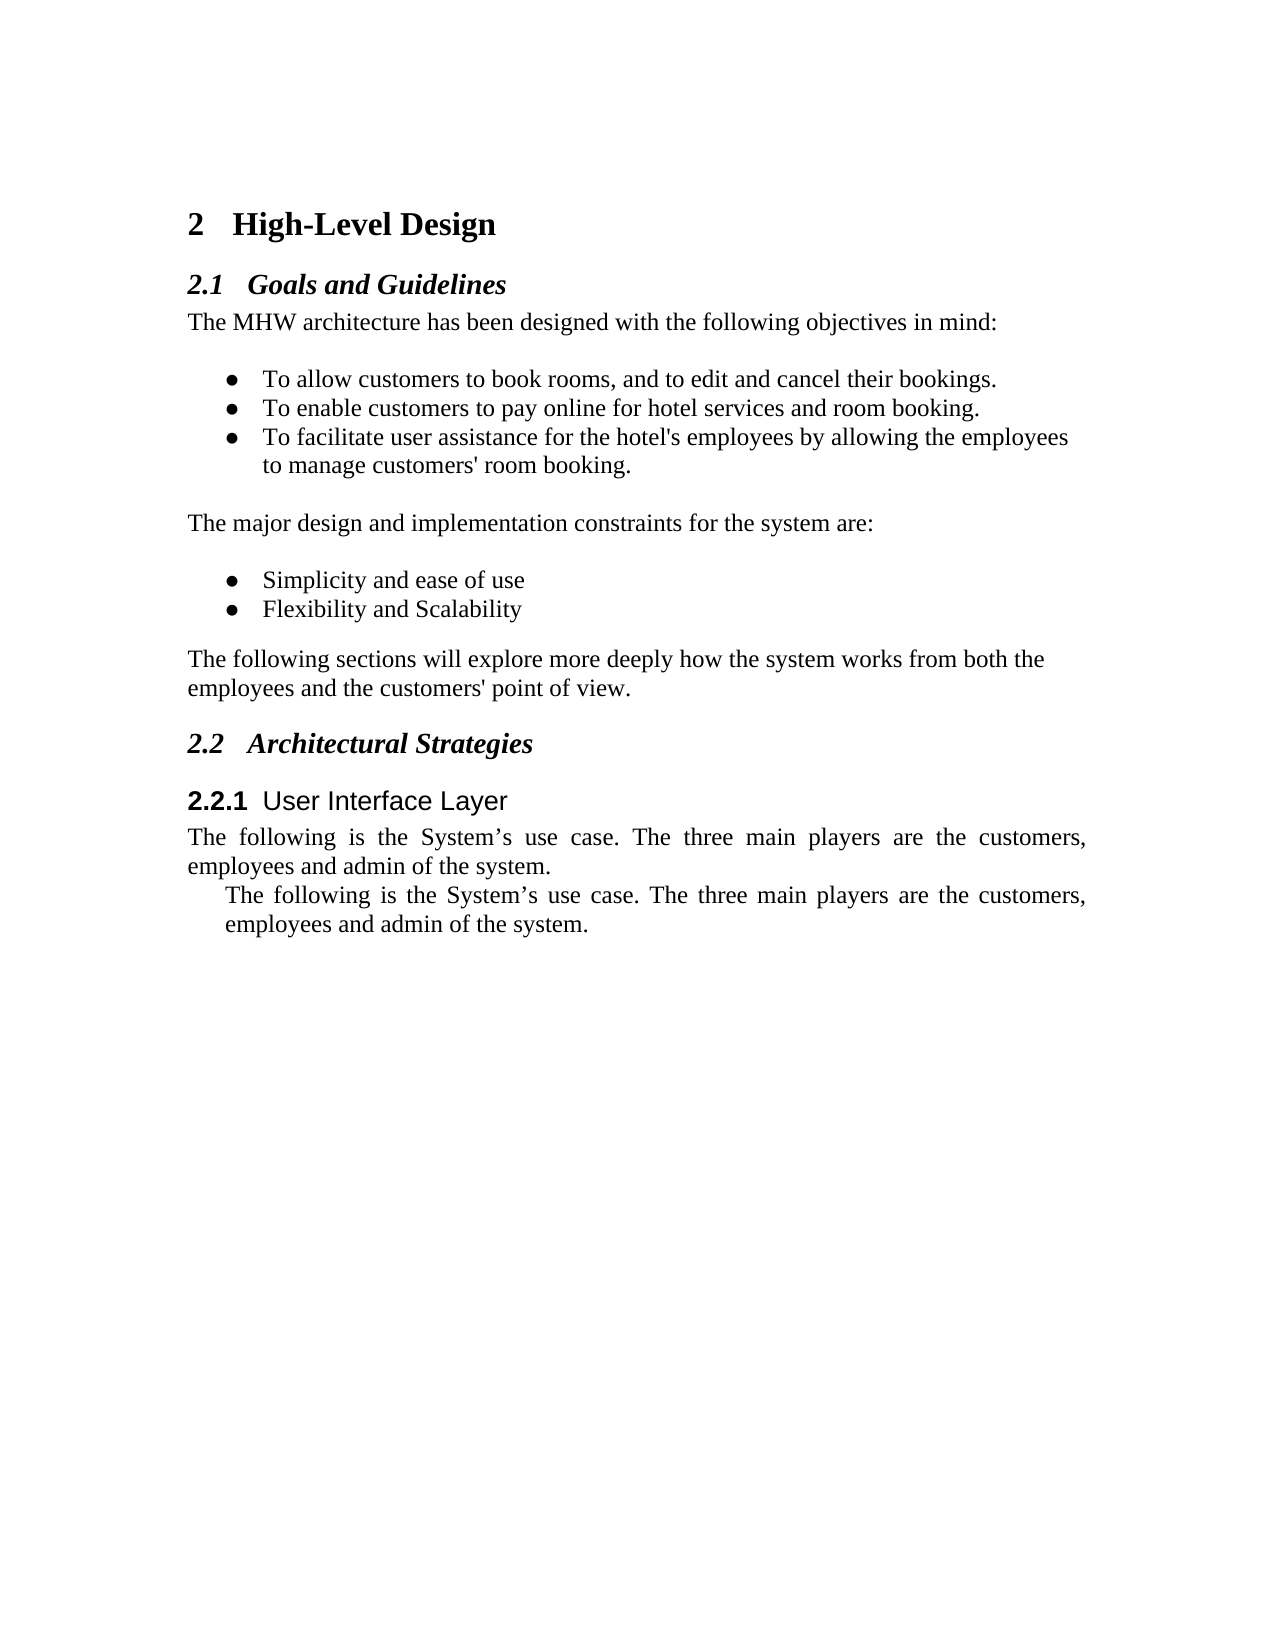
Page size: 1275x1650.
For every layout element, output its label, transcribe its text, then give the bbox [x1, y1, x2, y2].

subtitle Goals and Guidelines [187, 267, 1087, 301]
list To enable customers to pay online for hotel services and room booking. [225, 393, 1087, 422]
text The MHW architecture has been designed with the following objectives in mind: [187, 307, 1087, 336]
text The following is the System’s use case. The three main players are the customers, employees and admin of the system. [187, 822, 1087, 880]
text The major design and implementation constraints for the system are: [187, 508, 1087, 537]
subtitle Architectural Strategies [187, 726, 1087, 760]
text The following is the System’s use case. The three main players are the customers, employees and admin of the system. [225, 880, 1087, 937]
text The following sections will explore more deeply how the system works from both the employees and the customers' point of view. [187, 644, 1087, 701]
list To facilitate user assistance for the hotel's employees by allowing the employees to manage customers' room booking. [225, 422, 1087, 479]
list Flexibility and Scalability [225, 594, 1087, 623]
list To allow customers to book rooms, and to edit and cancel their bookings. [225, 364, 1087, 393]
list Simplicity and ease of use [225, 566, 1087, 594]
subtitle User Interface Layer [187, 785, 1087, 816]
subtitle High-Level Design [187, 204, 1087, 242]
